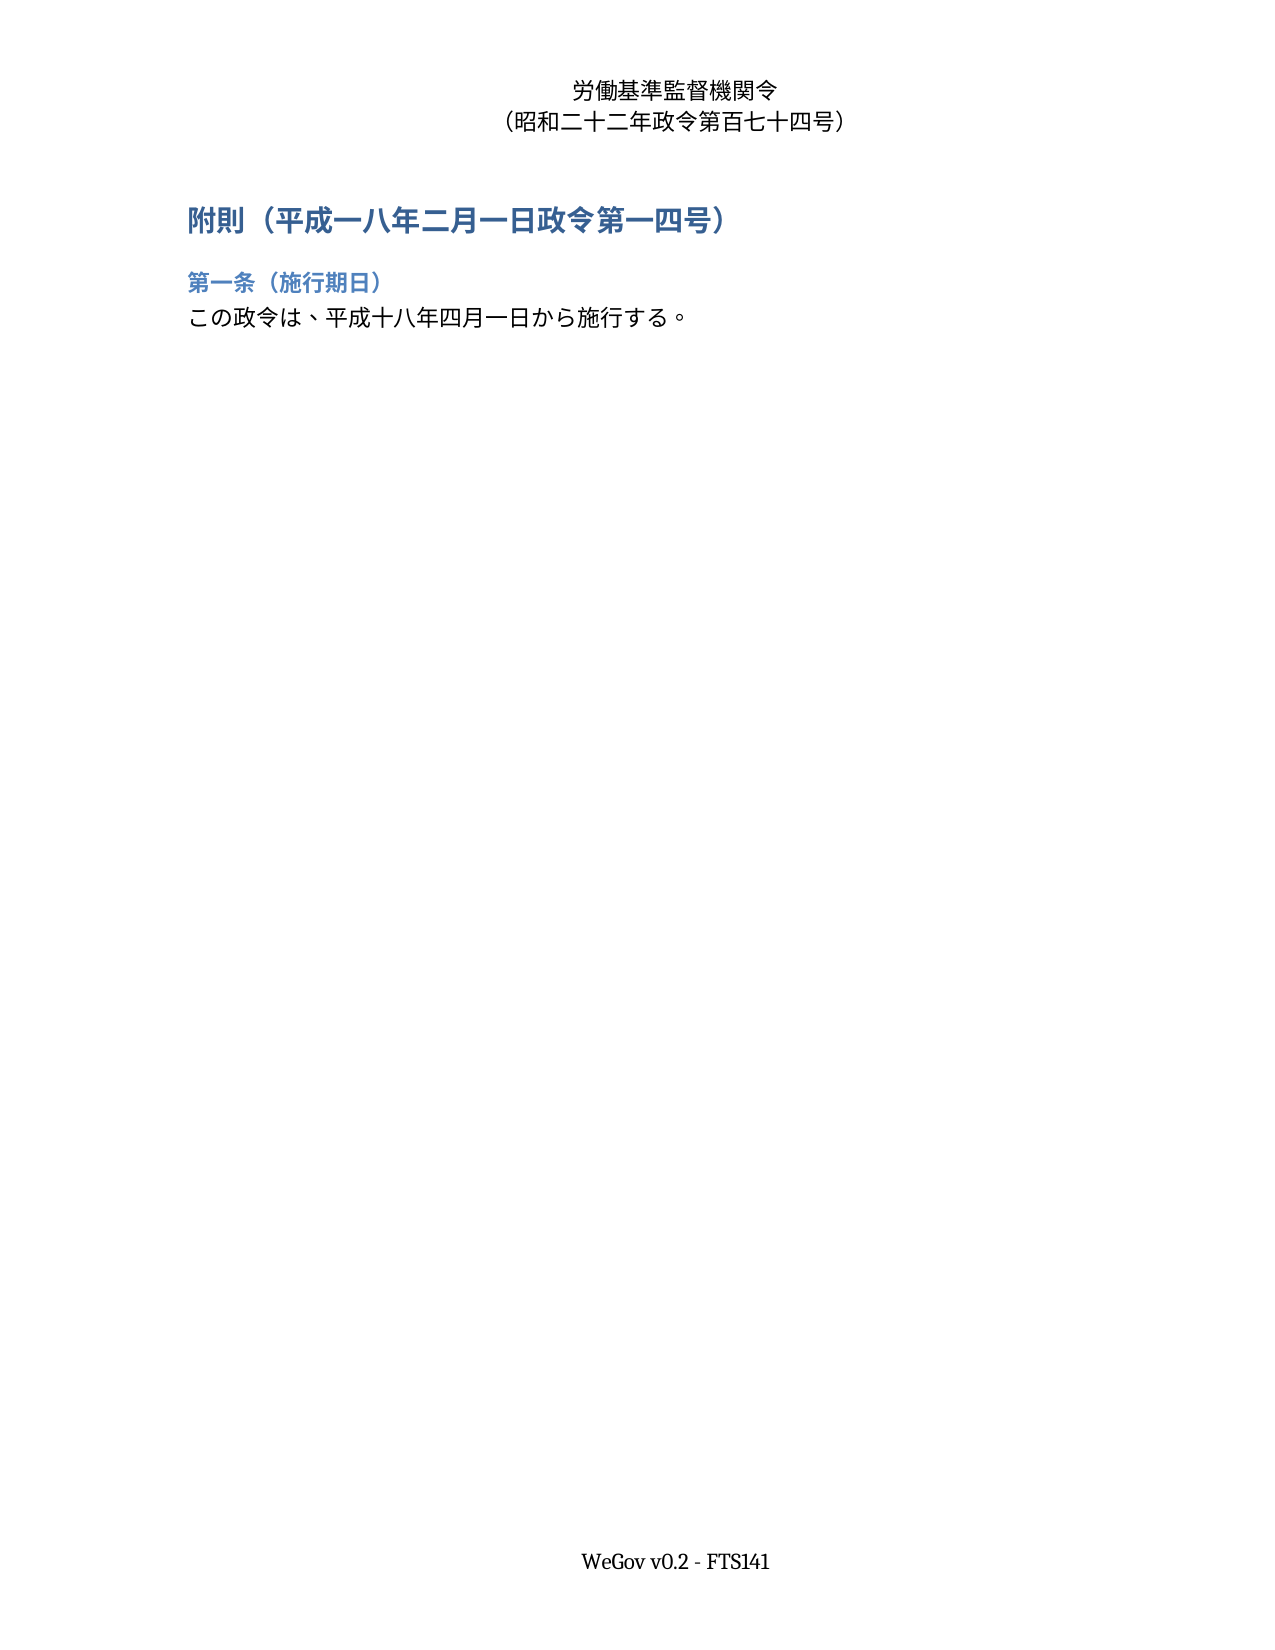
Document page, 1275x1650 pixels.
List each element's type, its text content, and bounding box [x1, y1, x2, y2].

subtitle 附則（平成一八年二月一日政令第一四号） [187, 200, 1087, 240]
subtitle 第一条（施行期日） [187, 266, 1087, 298]
text この政令は、平成十八年四月一日から施行する。 [187, 302, 1087, 334]
